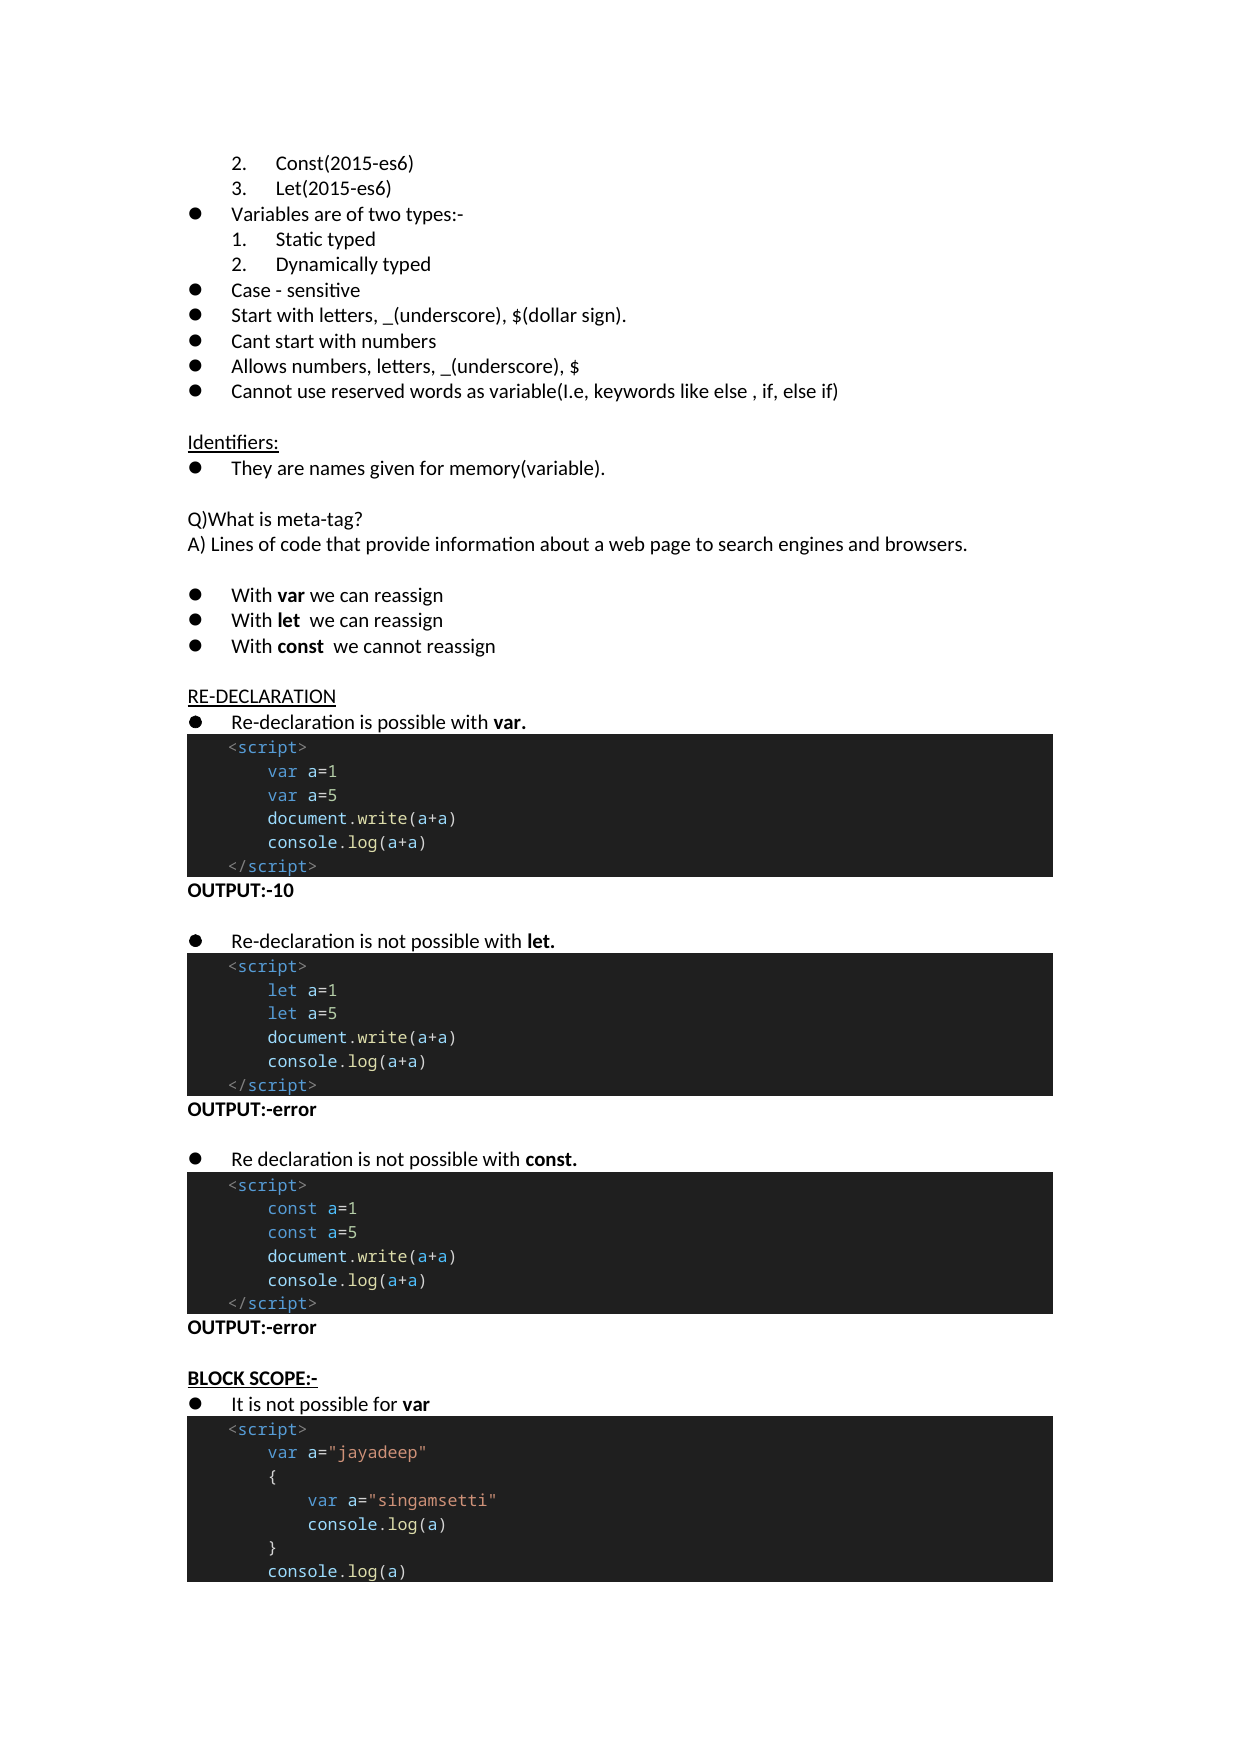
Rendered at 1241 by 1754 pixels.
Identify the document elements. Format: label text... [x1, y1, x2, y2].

text var a="jayadeep" [187, 1440, 1053, 1464]
list Static typed [231, 226, 1053, 252]
text </script> [187, 1072, 1053, 1096]
list Start with letters, _(underscore), $(dollar sign). [187, 302, 1053, 328]
text const a=1 [187, 1196, 1053, 1219]
text let a=1 [187, 977, 1053, 1001]
text var a=1 [187, 758, 1053, 782]
list OUTPUT:-10 [187, 877, 1053, 902]
text console.log(a+a) [187, 1267, 1053, 1291]
text document.write(a+a) [187, 1024, 1053, 1048]
text <script> [187, 1416, 1053, 1440]
list OUTPUT:-error [187, 1314, 1053, 1340]
list RE-DECLARATION [187, 684, 1053, 709]
list With const we cannot reassign [187, 633, 1053, 658]
list Re declaration is not possible with const. [187, 1147, 1053, 1172]
text console.log(a+a) [187, 1048, 1053, 1072]
text } [187, 1535, 1053, 1559]
list Dynamically typed [231, 252, 1053, 277]
text console.log(a+a) [187, 829, 1053, 853]
text <script> [187, 1172, 1053, 1196]
text console.log(a) [187, 1559, 1053, 1582]
list Cant start with numbers [187, 328, 1053, 353]
list Identifiers: [187, 429, 1053, 455]
text </script> [187, 853, 1053, 877]
text document.write(a+a) [187, 1243, 1053, 1267]
list Re-declaration is not possible with let. [187, 928, 1053, 953]
list Const(2015-es6) [231, 150, 1053, 175]
text var a=5 [187, 782, 1053, 806]
list Cannot use reserved words as variable(I.e, keywords like else , if, else if) [187, 379, 1053, 404]
list They are names given for memory(variable). [187, 455, 1053, 480]
list Case - sensitive [187, 277, 1053, 302]
text { [187, 1464, 1053, 1487]
text var a="singamsetti" [187, 1487, 1053, 1511]
text const a=5 [187, 1219, 1053, 1243]
list OUTPUT:-error [187, 1096, 1053, 1121]
list BLOCK SCOPE:- [187, 1365, 1053, 1391]
list With let we can reassign [187, 607, 1053, 633]
list It is not possible for var [187, 1391, 1053, 1416]
text <script> [187, 734, 1053, 758]
list Allows numbers, letters, _(underscore), $ [187, 353, 1053, 379]
list Variables are of two types:- [187, 201, 1053, 226]
text </script> [187, 1291, 1053, 1314]
list Q)What is meta-tag? [187, 506, 1053, 531]
list With var we can reassign [187, 582, 1053, 607]
list A) Lines of code that provide information about a web page to search engines and browsers. [187, 531, 1053, 557]
text let a=5 [187, 1001, 1053, 1024]
list Re-declaration is possible with var. [187, 709, 1053, 734]
text <script> [187, 953, 1053, 977]
list Let(2015-es6) [231, 175, 1053, 201]
text document.write(a+a) [187, 806, 1053, 829]
text console.log(a) [187, 1511, 1053, 1535]
